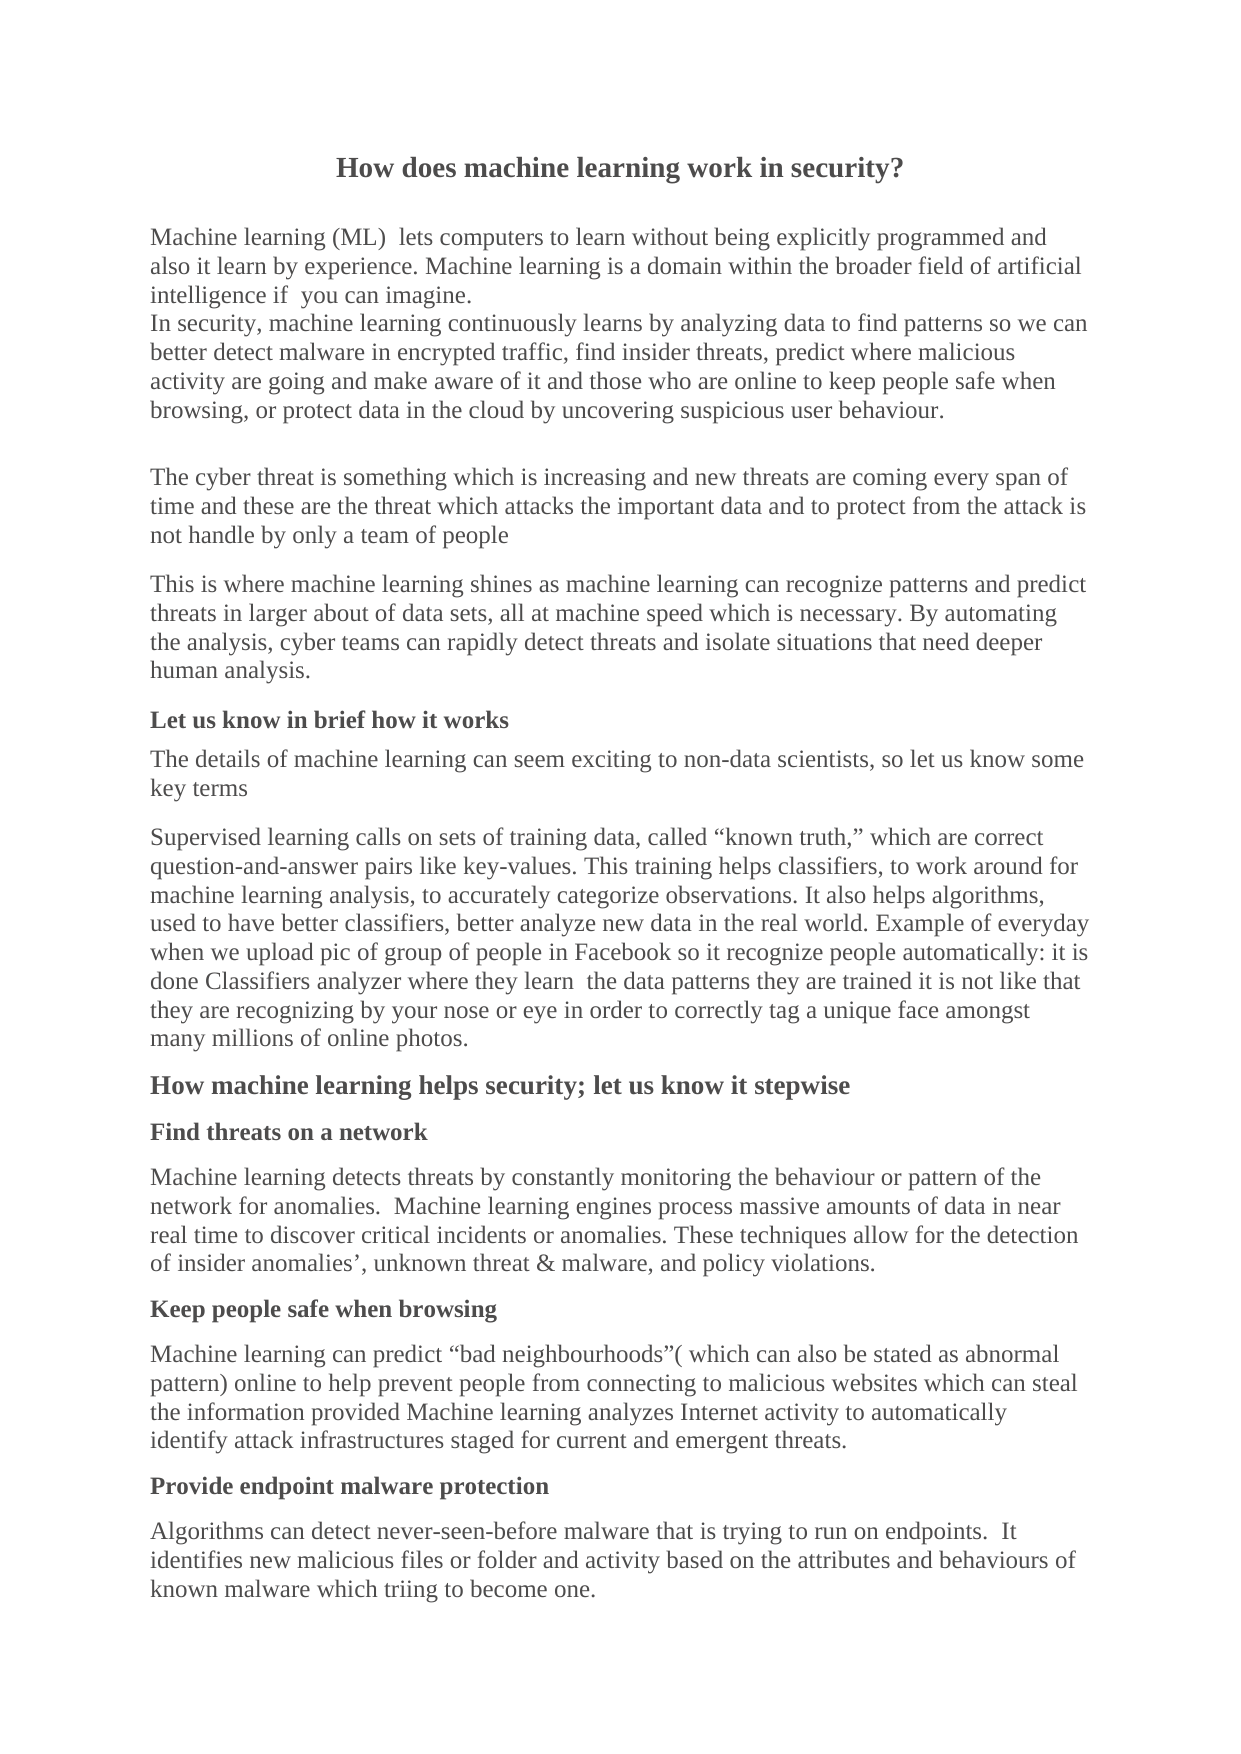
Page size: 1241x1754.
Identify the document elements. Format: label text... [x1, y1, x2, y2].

text Supervised learning calls on sets of training data, called “known truth,” which are correct question-and-answer pairs like key-values. This training helps classifiers, to work around for machine learning analysis, to accurately categorize observations. It also helps algorithms, used to have better classifiers, better analyze new data in the real world. Example of everyday when we upload pic of group of people in Facebook so it recognize people automatically: it is done Classifiers analyzer where they learn the data patterns they are trained it is not like that they are recognizing by your nose or eye in order to correctly tag a unique face amongst many millions of online photos. [150, 822, 1090, 1052]
text Find threats on a network [150, 1117, 1090, 1146]
text Algorithms can detect never-seen-before malware that is trying to run on endpoints. It identifies new malicious files or folder and activity based on the attributes and behaviours of known malware which triing to become one. [150, 1516, 1090, 1603]
text Machine learning can predict “bad neighbourhoods”( which can also be stated as abnormal pattern) online to help prevent people from connecting to malicious websites which can steal the information provided Machine learning analyzes Internet activity to automatically identify attack infrastructures staged for current and emergent threats. [150, 1339, 1090, 1454]
text In security, machine learning continuously learns by analyzing data to find patterns so we can better detect malware in encrypted traffic, find insider threats, predict where malicious activity are going and make aware of it and those who are online to keep people safe when browsing, or protect data in the cloud by uncovering suspicious user behaviour. [150, 308, 1090, 423]
text The cyber threat is something which is increasing and new threats are coming every span of time and these are the threat which attacks the important data and to protect from the attack is not handle by only a team of people [150, 462, 1090, 548]
text Machine learning detects threats by constantly monitoring the behaviour or pattern of the network for anomalies. Machine learning engines process massive amounts of data in near real time to discover critical incidents or anomalies. These techniques allow for the detection of insider anomalies’, unknown threat & malware, and policy violations. [150, 1162, 1090, 1277]
text The details of machine learning can seem exciting to non-data scientists, so let us know some key terms [150, 744, 1090, 801]
text Let us know in brief how it works [150, 705, 1090, 734]
text Keep people safe when browsing [150, 1294, 1090, 1323]
text This is where machine learning shines as machine learning can recognize patterns and predict threats in larger about of data sets, all at machine speed which is necessary. By automating the analysis, cyber teams can rapidly detect threats and isolate situations that need deeper human analysis. [150, 569, 1090, 684]
text Machine learning (ML) lets computers to learn without being explicitly programmed and also it learn by experience. Machine learning is a domain within the broader field of artificial intelligence if you can imagine. [150, 222, 1090, 308]
text How does machine learning work in security? [150, 150, 1090, 183]
text Provide endpoint malware protection [150, 1471, 1090, 1500]
text How machine learning helps security; let us know it stepwise [150, 1069, 1090, 1100]
